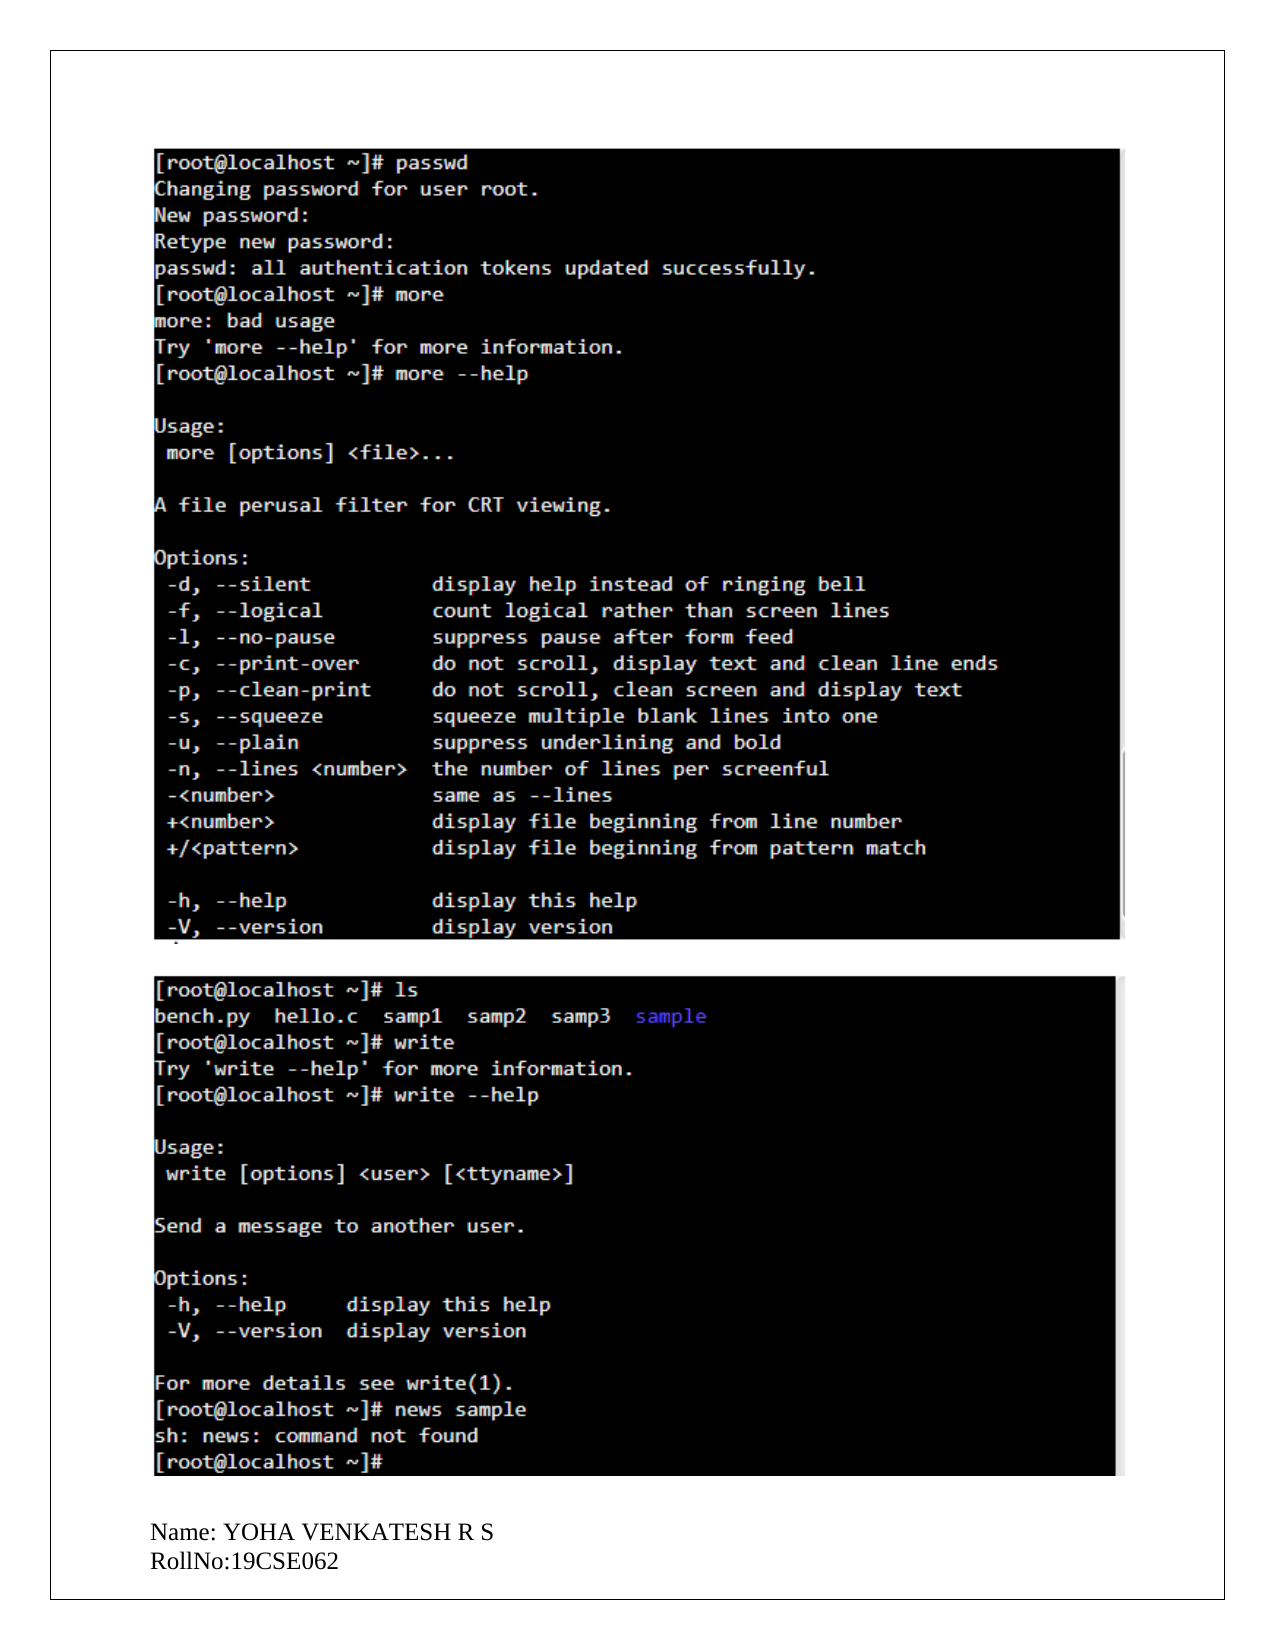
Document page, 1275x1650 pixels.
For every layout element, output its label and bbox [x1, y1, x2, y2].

picture [150, 972, 1125, 1476]
picture [150, 146, 1125, 944]
